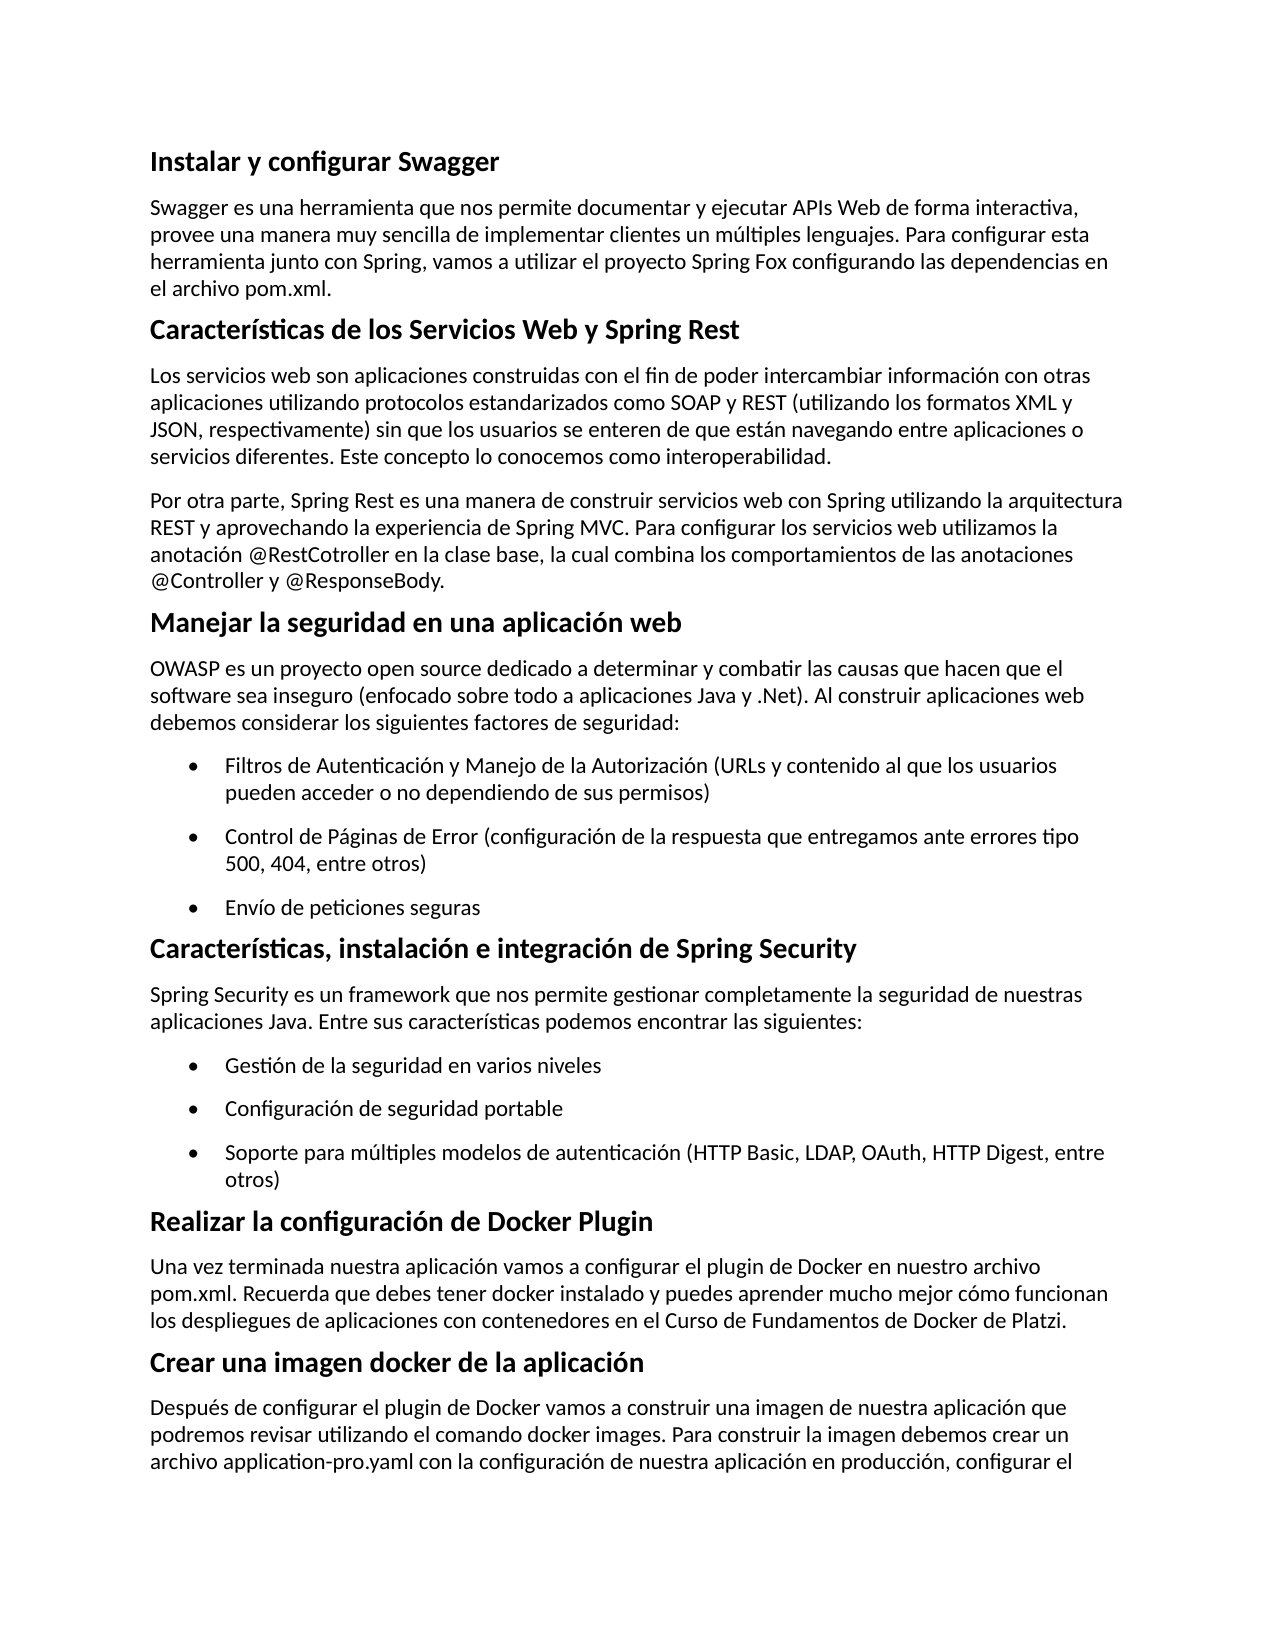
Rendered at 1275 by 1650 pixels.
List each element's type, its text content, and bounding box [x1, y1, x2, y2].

list Configuración de seguridad portable [187, 1095, 1125, 1122]
text Los servicios web son aplicaciones construidas con el fin de poder intercambiar información con otras aplicaciones utilizando protocolos estandarizados como SOAP y REST (utilizando los formatos XML y JSON, respectivamente) sin que los usuarios se enteren de que están navegando entre aplicaciones o servicios diferentes. Este concepto lo conocemos como interoperabilidad. [150, 362, 1125, 470]
text Spring Security es un framework que nos permite gestionar completamente la seguridad de nuestras aplicaciones Java. Entre sus características podemos encontrar las siguientes: [150, 981, 1125, 1035]
text Crear una imagen docker de la aplicación [150, 1351, 1125, 1378]
text OWASP es un proyecto open source dedicado a determinar y combatir las causas que hacen que el software sea inseguro (enfocado sobre todo a aplicaciones Java y .Net). Al construir aplicaciones web debemos considerar los siguientes factores de seguridad: [150, 655, 1125, 736]
list Filtros de Autenticación y Manejo de la Autorización (URLs y contenido al que los usuarios pueden acceder o no dependiendo de sus permisos) [187, 752, 1125, 806]
text Realizar la configuración de Docker Plugin [150, 1209, 1125, 1236]
text Características, instalación e integración de Spring Security [150, 937, 1125, 964]
text Instalar y configurar Swagger [150, 150, 1125, 177]
text Por otra parte, Spring Rest es una manera de construir servicios web con Spring utilizando la arquitectura REST y aprovechando la experiencia de Spring MVC. Para configurar los servicios web utilizamos la anotación @RestCotroller en la clase base, la cual combina los comportamientos de las anotaciones @Controller y @ResponseBody. [150, 486, 1125, 594]
text Características de los Servicios Web y Spring Rest [150, 318, 1125, 345]
text Swagger es una herramienta que nos permite documentar y ejecutar APIs Web de forma interactiva, provee una manera muy sencilla de implementar clientes un múltiples lenguajes. Para configurar esta herramienta junto con Spring, vamos a utilizar el proyecto Spring Fox configurando las dependencias en el archivo pom.xml. [150, 194, 1125, 302]
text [150, 1394, 1125, 1475]
list Soporte para múltiples modelos de autenticación (HTTP Basic, LDAP, OAuth, HTTP Digest, entre otros) [187, 1139, 1125, 1193]
list Gestión de la seguridad en varios niveles [187, 1051, 1125, 1078]
text Manejar la seguridad en una aplicación web [150, 611, 1125, 638]
list Envío de peticiones seguras [187, 893, 1125, 921]
list Control de Páginas de Error (configuración de la respuesta que entregamos ante errores tipo 500, 404, entre otros) [187, 823, 1125, 877]
text Una vez terminada nuestra aplicación vamos a configurar el plugin de Docker en nuestro archivo pom.xml. Recuerda que debes tener docker instalado y puedes aprender mucho mejor cómo funcionan los despliegues de aplicaciones con contenedores en el Curso de Fundamentos de Docker de Platzi. [150, 1253, 1125, 1334]
